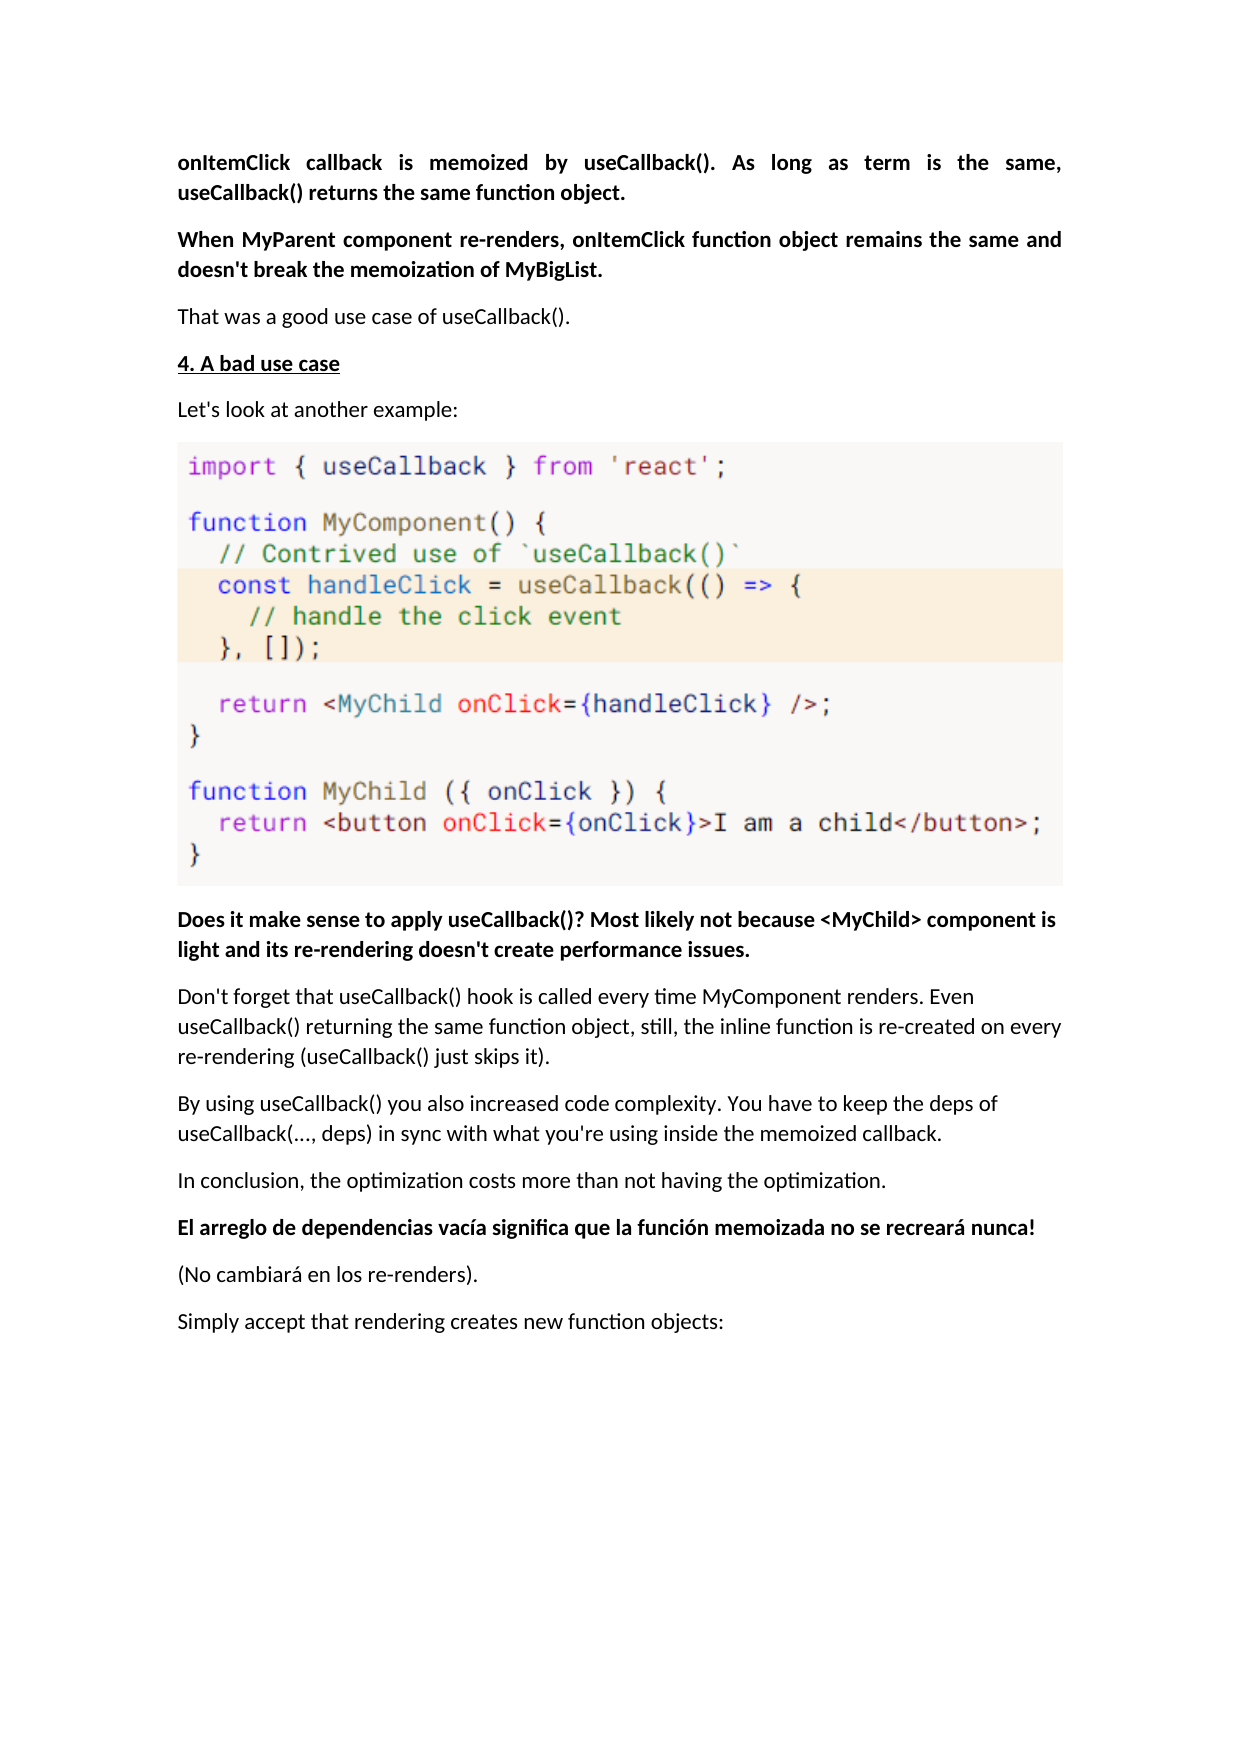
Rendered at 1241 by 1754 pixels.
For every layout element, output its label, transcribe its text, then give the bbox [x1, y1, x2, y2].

text El arreglo de dependencias vacía significa que la función memoizada no se recreará nunca! [177, 1213, 1063, 1241]
text Does it make sense to apply useCallback()? Most likely not because <MyChild> component is light and its re-rendering doesn't create performance issues. [177, 905, 1063, 963]
text Simply accept that rendering creates new function objects: [177, 1307, 1063, 1335]
text (No cambiará en los re-renders). [177, 1260, 1063, 1288]
text 4. A bad use case [177, 349, 1063, 377]
text By using useCallback() you also increased code complexity. You have to keep the deps of useCallback(..., deps) in sync with what you're using inside the memoized callback. [177, 1089, 1063, 1147]
text onItemClick callback is memoized by useCallback(). As long as term is the same, useCallback() returns the same function object. [177, 148, 1063, 206]
picture [177, 442, 1063, 886]
text In conclusion, the optimization costs more than not having the optimization. [177, 1166, 1063, 1194]
text Let's look at another example: [177, 396, 1063, 423]
text When MyParent component re-renders, onItemClick function object remains the same and doesn't break the memoization of MyBigList. [177, 225, 1063, 283]
text Don't forget that useCallback() hook is called every time MyComponent renders. Even useCallback() returning the same function object, still, the inline function is re-created on every re-rendering (useCallback() just skips it). [177, 982, 1063, 1070]
text That was a good use case of useCallback(). [177, 302, 1063, 330]
